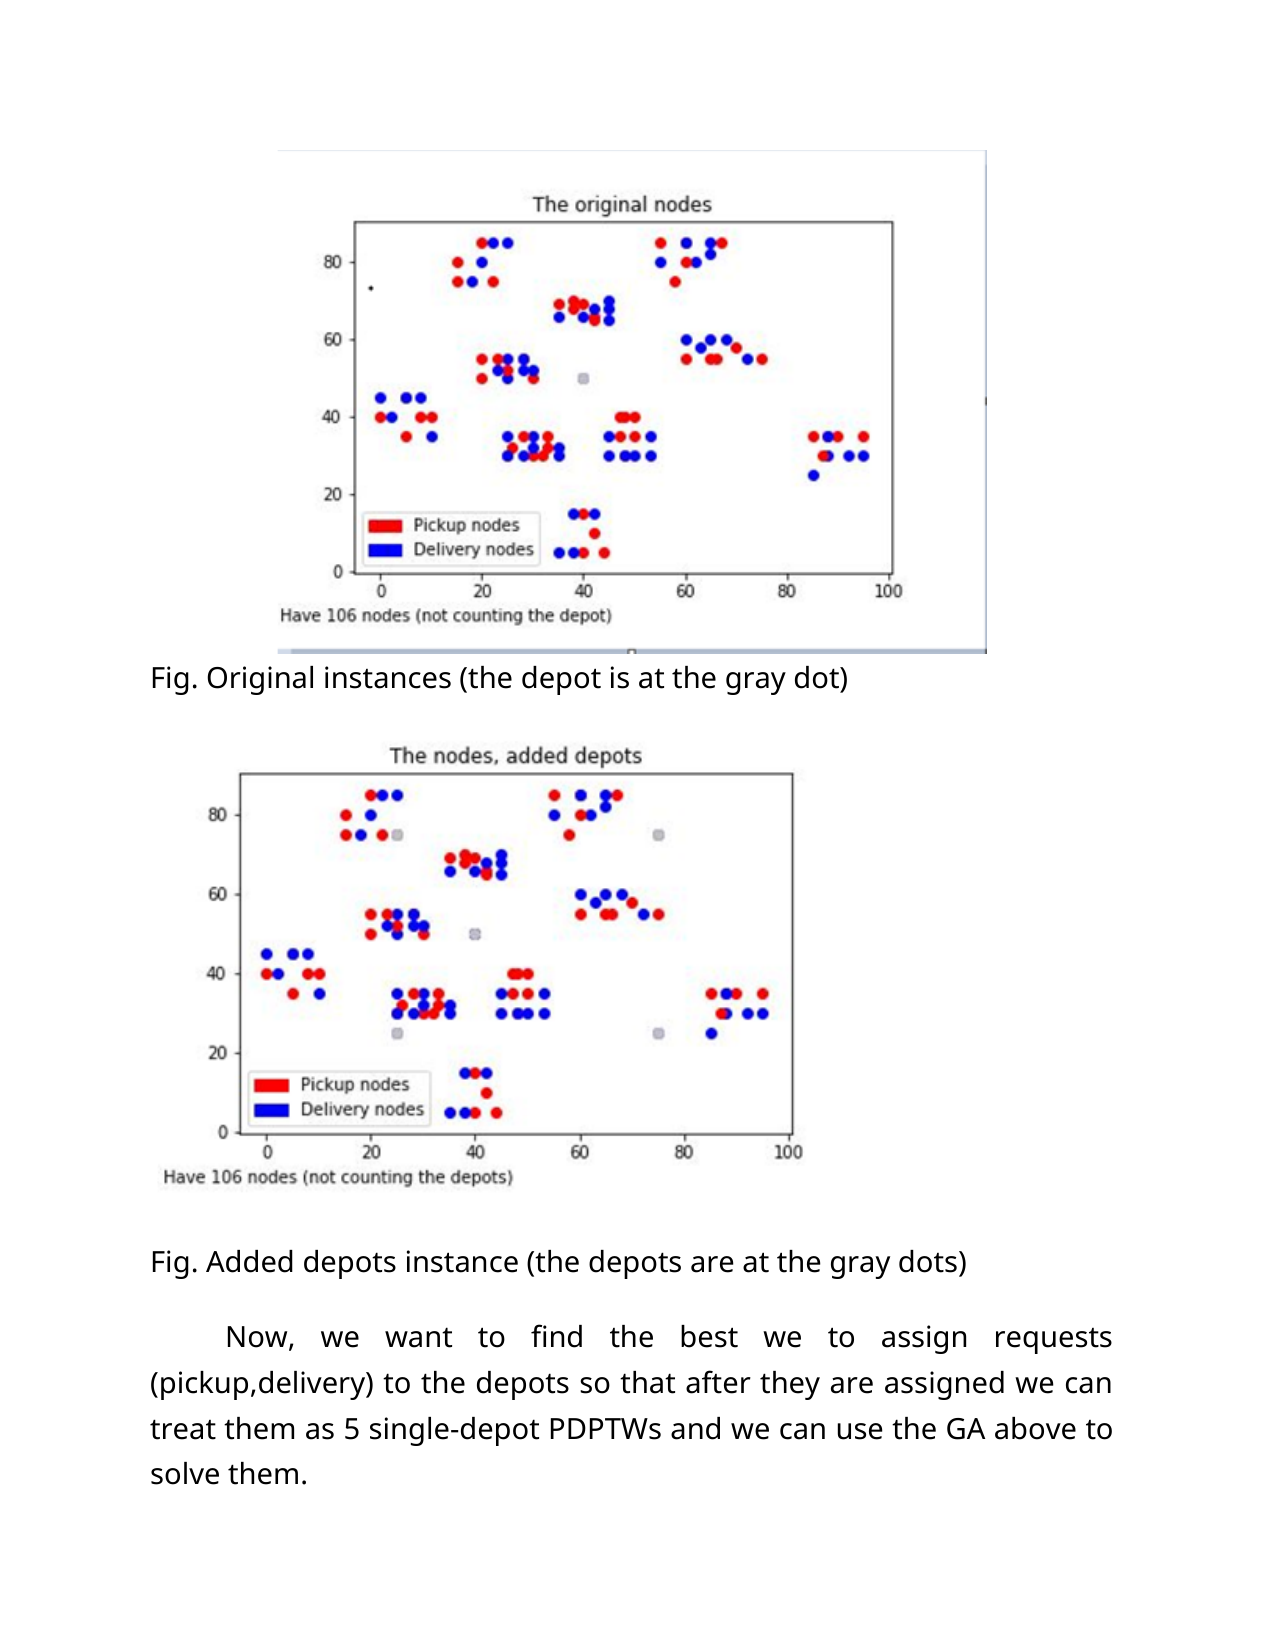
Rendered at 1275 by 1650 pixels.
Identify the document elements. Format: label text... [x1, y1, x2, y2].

picture [157, 732, 878, 1205]
text Now, we want to find the best we to assign requests (pickup,delivery) to the depots so that after they are assigned we can treat them as 5 single-depot PDPTWs and we can use the GA above to solve them. [150, 1317, 1114, 1493]
text Fig. Added depots instance (the depots are at the gray dots) [150, 1241, 1114, 1281]
picture [277, 150, 987, 654]
text Fig. Original instances (the depot is at the gray dot) [150, 657, 1114, 697]
